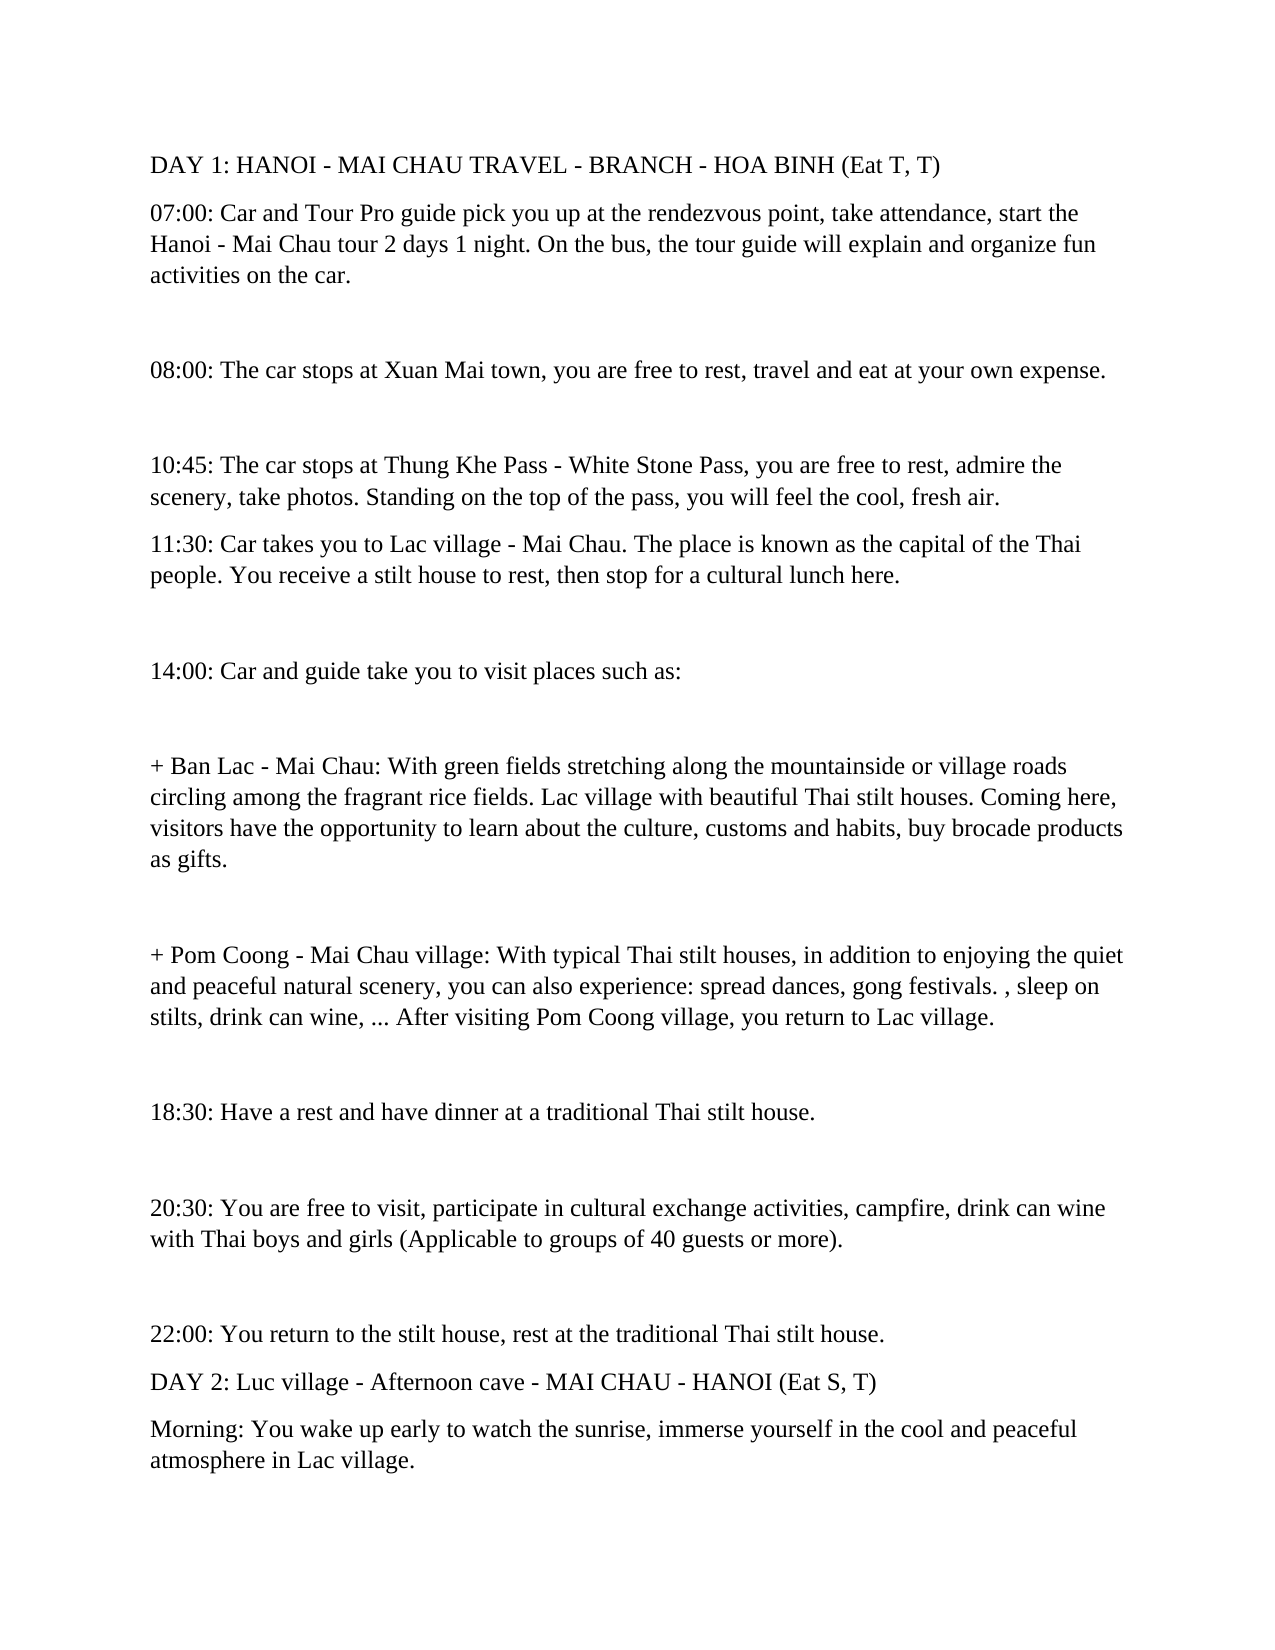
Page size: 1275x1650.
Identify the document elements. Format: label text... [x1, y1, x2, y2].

text 11:30: Car takes you to Lac village - Mai Chau. The place is known as the capital of the Thai people. You receive a stilt house to rest, then stop for a cultural lunch here. [150, 529, 1125, 589]
text DAY 1: HANOI - MAI CHAU TRAVEL - BRANCH - HOA BINH (Eat T, T) [150, 150, 1125, 179]
text 18:30: Have a rest and have dinner at a traditional Thai stilt house. [150, 1097, 1125, 1126]
text 07:00: Car and Tour Pro guide pick you up at the rendezvous point, take attendance, start the Hanoi - Mai Chau tour 2 days 1 night. On the bus, the tour guide will explain and organize fun activities on the car. [150, 198, 1125, 288]
text DAY 2: Luc village - Afternoon cave - MAI CHAU - HANOI (Eat S, T) [150, 1367, 1125, 1396]
text Morning: You wake up early to watch the sunrise, immerse yourself in the cool and peaceful atmosphere in Lac village. [150, 1414, 1125, 1474]
text 08:00: The car stops at Xuan Mai town, you are free to rest, travel and eat at your own expense. [150, 355, 1125, 384]
text 14:00: Car and guide take you to visit places such as: [150, 656, 1125, 684]
text 10:45: The car stops at Thung Khe Pass - White Stone Pass, you are free to rest, admire the scenery, take photos. Standing on the top of the pass, you will feel the cool, fresh air. [150, 451, 1125, 510]
text + Ban Lac - Mai Chau: With green fields stretching along the mountainside or village roads circling among the fragrant rice fields. Lac village with beautiful Thai stilt houses. Coming here, visitors have the opportunity to learn about the culture, customs and habits, buy brocade products as gifts. [150, 751, 1125, 873]
text 20:30: You are free to visit, participate in cultural exchange activities, campfire, drink can wine with Thai boys and girls (Applicable to groups of 40 guests or more). [150, 1193, 1125, 1252]
text + Pom Coong - Mai Chau village: With typical Thai stilt houses, in addition to enjoying the quiet and peaceful natural scenery, you can also experience: spread dances, gong festivals. , sleep on stilts, drink can wine, ... After visiting Pom Coong village, you return to Lac village. [150, 940, 1125, 1031]
text 22:00: You return to the stilt house, rest at the traditional Thai stilt house. [150, 1319, 1125, 1348]
